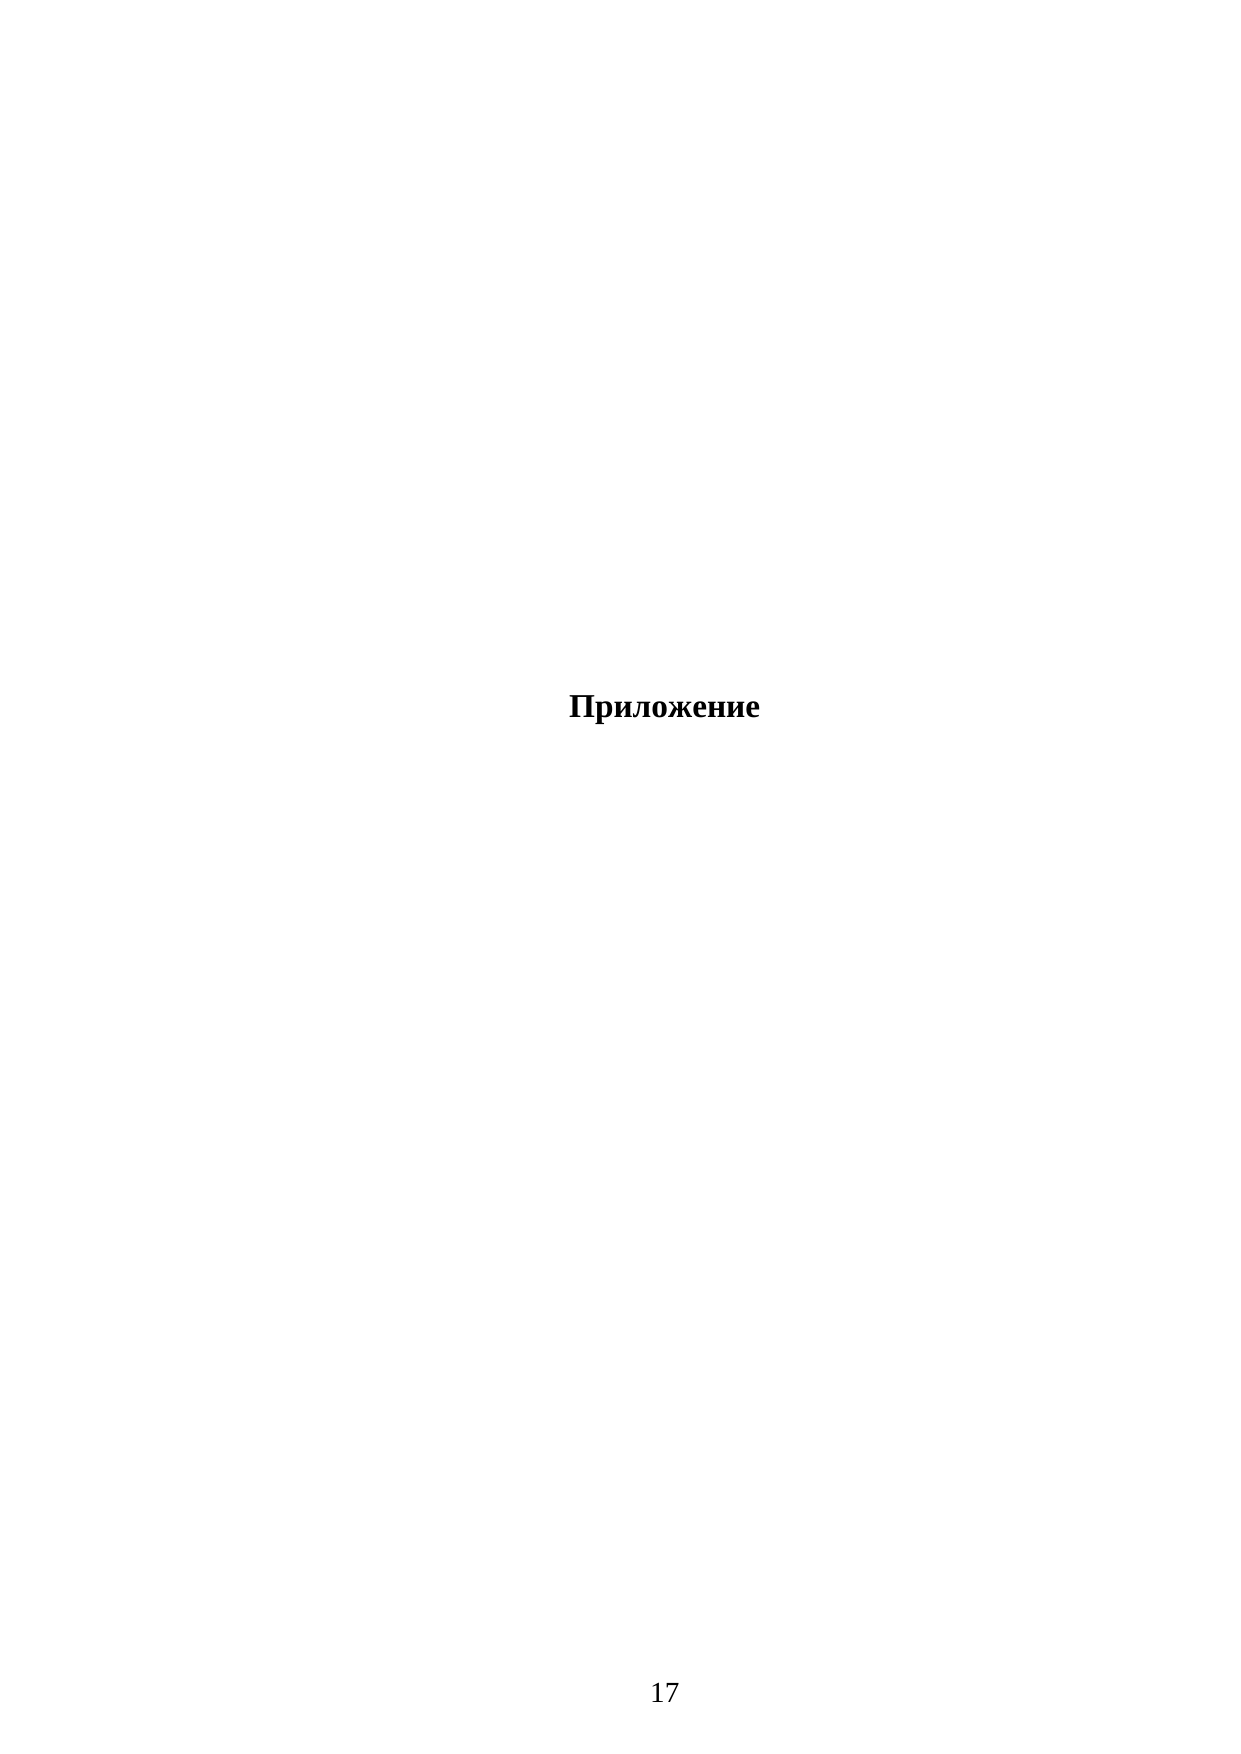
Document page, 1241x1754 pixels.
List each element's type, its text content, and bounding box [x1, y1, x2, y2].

text Приложение [177, 686, 1152, 724]
